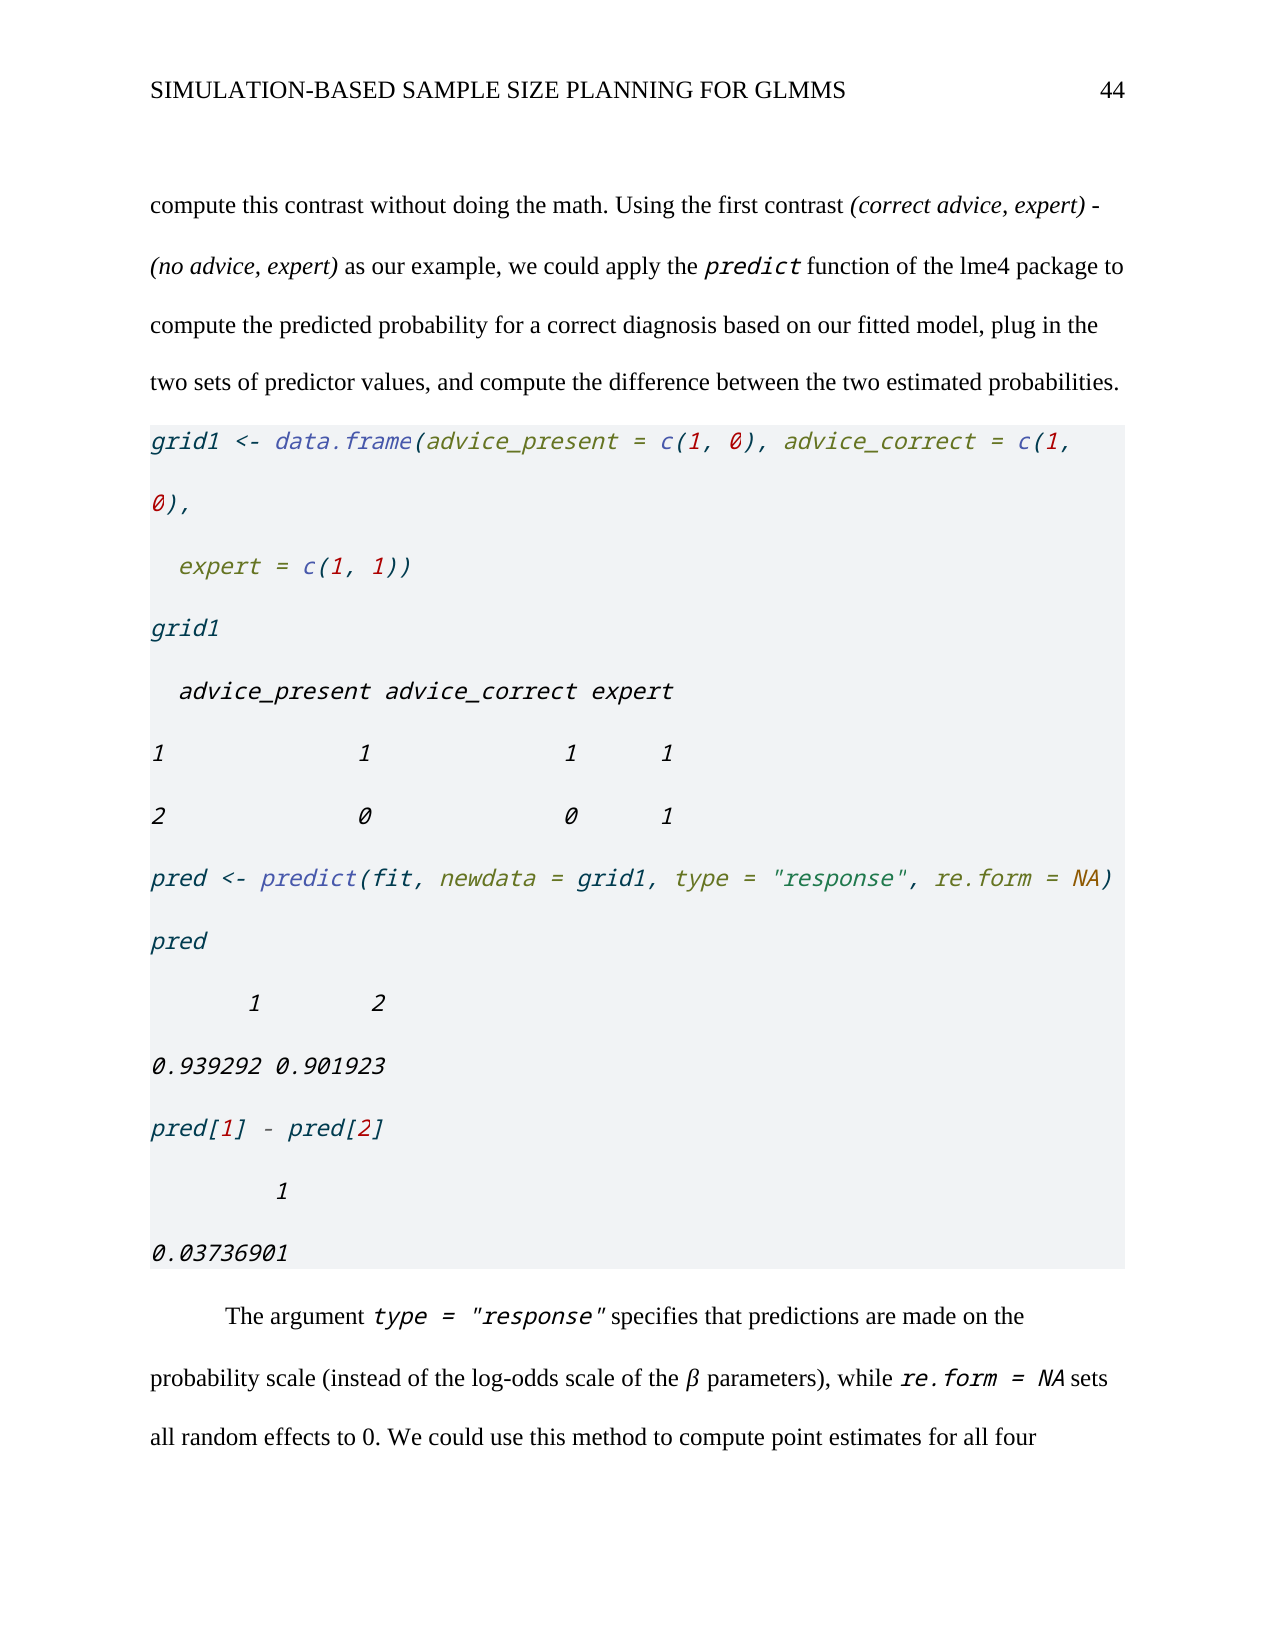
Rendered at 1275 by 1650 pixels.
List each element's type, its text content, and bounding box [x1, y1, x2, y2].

text pred <- predict(fit, newdata = grid1, type = "response", re.form = NA) pred [150, 862, 1125, 956]
text 1 2 0.939292 0.901923 [150, 987, 1125, 1081]
text grid1 <- data.frame(advice_present = c(1, 0), advice_correct = c(1, 0), expert = c(1, 1)) grid1 [150, 425, 1125, 644]
text advice_present advice_correct expert 1 1 1 1 2 0 0 1 [150, 675, 1125, 831]
text pred[1] - pred[2] [150, 1112, 1125, 1144]
text 1 0.03736901 [150, 1175, 1125, 1269]
